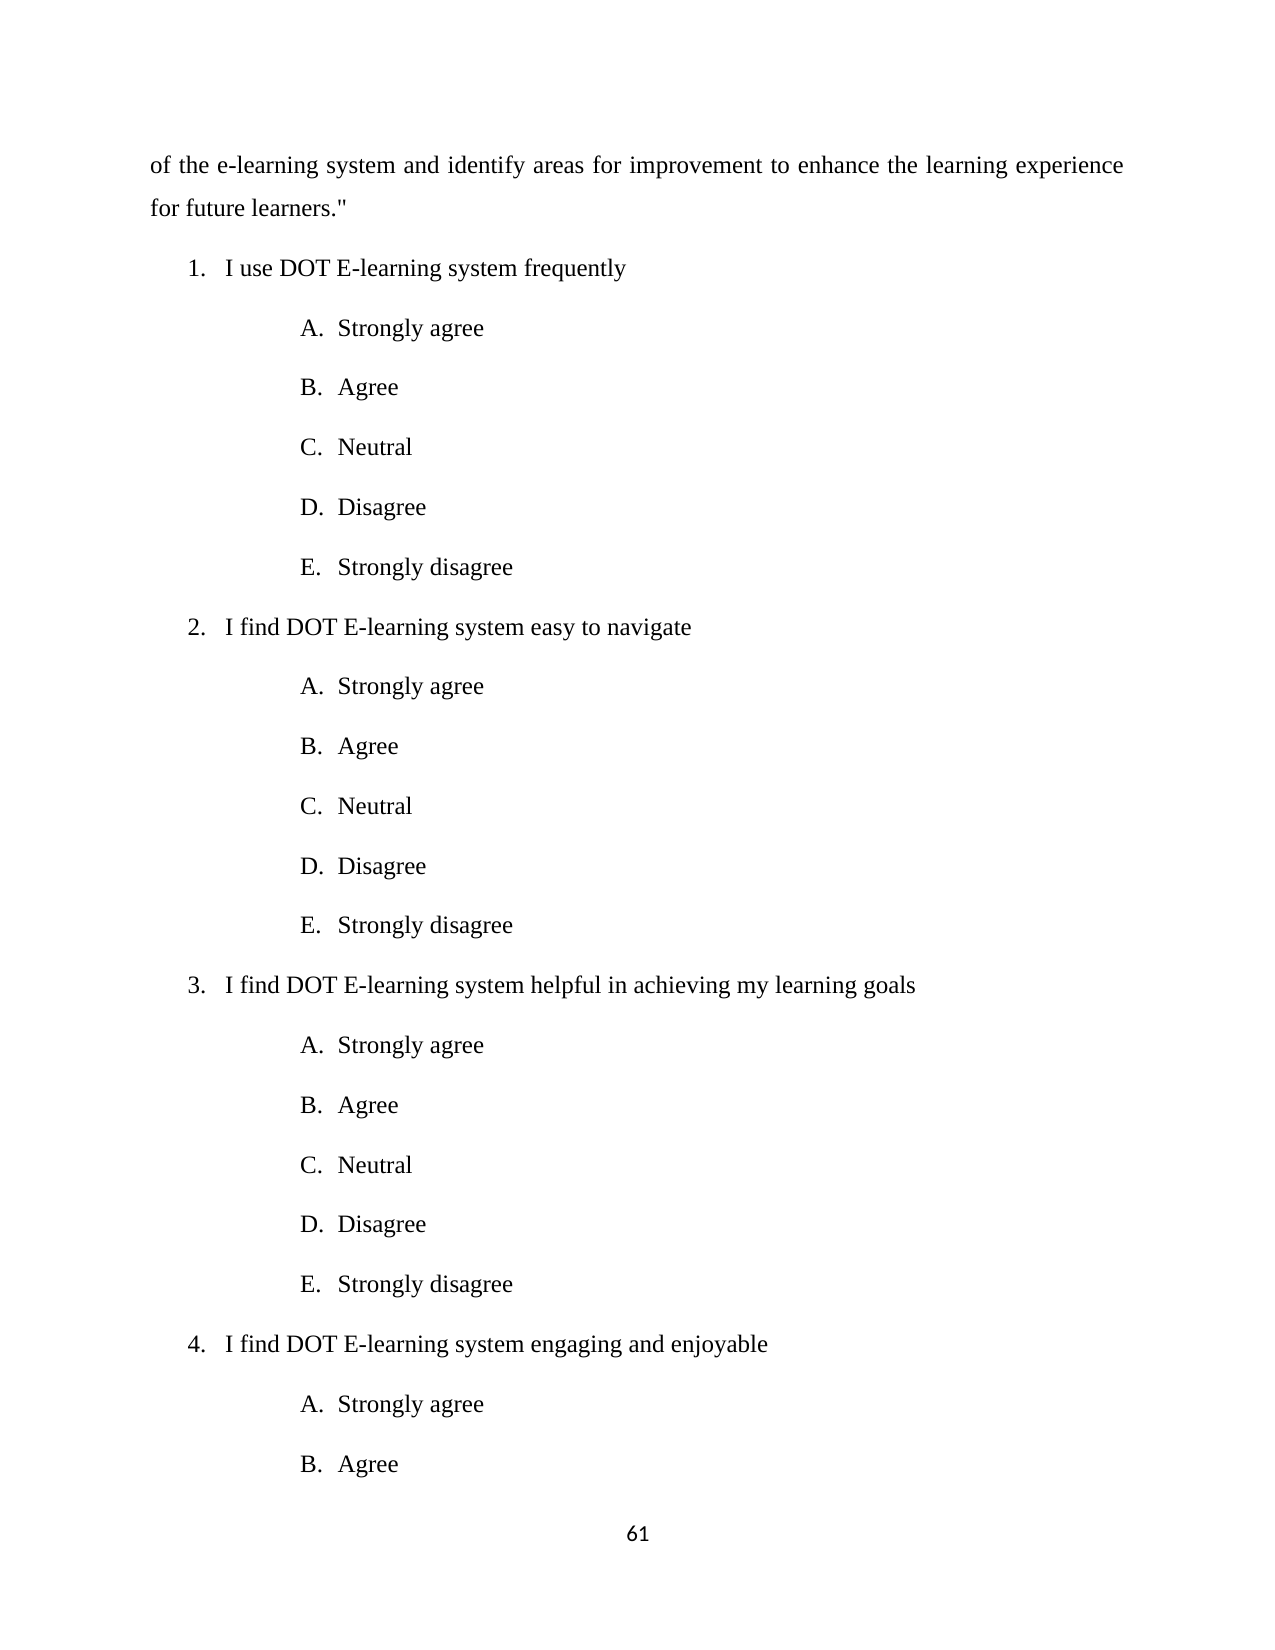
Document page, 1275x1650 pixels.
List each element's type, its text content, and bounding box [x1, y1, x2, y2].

list Disagree [300, 492, 1125, 521]
list Agree [300, 1090, 1125, 1119]
list Neutral [300, 432, 1125, 461]
list Agree [300, 372, 1125, 401]
list Strongly disagree [300, 552, 1125, 581]
list Agree [300, 731, 1125, 760]
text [150, 150, 1125, 222]
list Agree [300, 1449, 1125, 1477]
list Disagree [300, 851, 1125, 879]
list Neutral [300, 791, 1125, 820]
list Strongly disagree [300, 1269, 1125, 1298]
list I find DOT E-learning system engaging and enjoyable [187, 1329, 1125, 1358]
list Strongly agree [300, 313, 1125, 341]
list Strongly agree [300, 671, 1125, 700]
list I use DOT E-learning system frequently [187, 253, 1125, 282]
list Strongly disagree [300, 911, 1125, 939]
list Neutral [300, 1150, 1125, 1178]
list Disagree [300, 1209, 1125, 1238]
list I find DOT E-learning system easy to navigate [187, 612, 1125, 640]
list Strongly agree [300, 1030, 1125, 1059]
list I find DOT E-learning system helpful in achieving my learning goals [187, 970, 1125, 999]
list Strongly agree [300, 1389, 1125, 1418]
